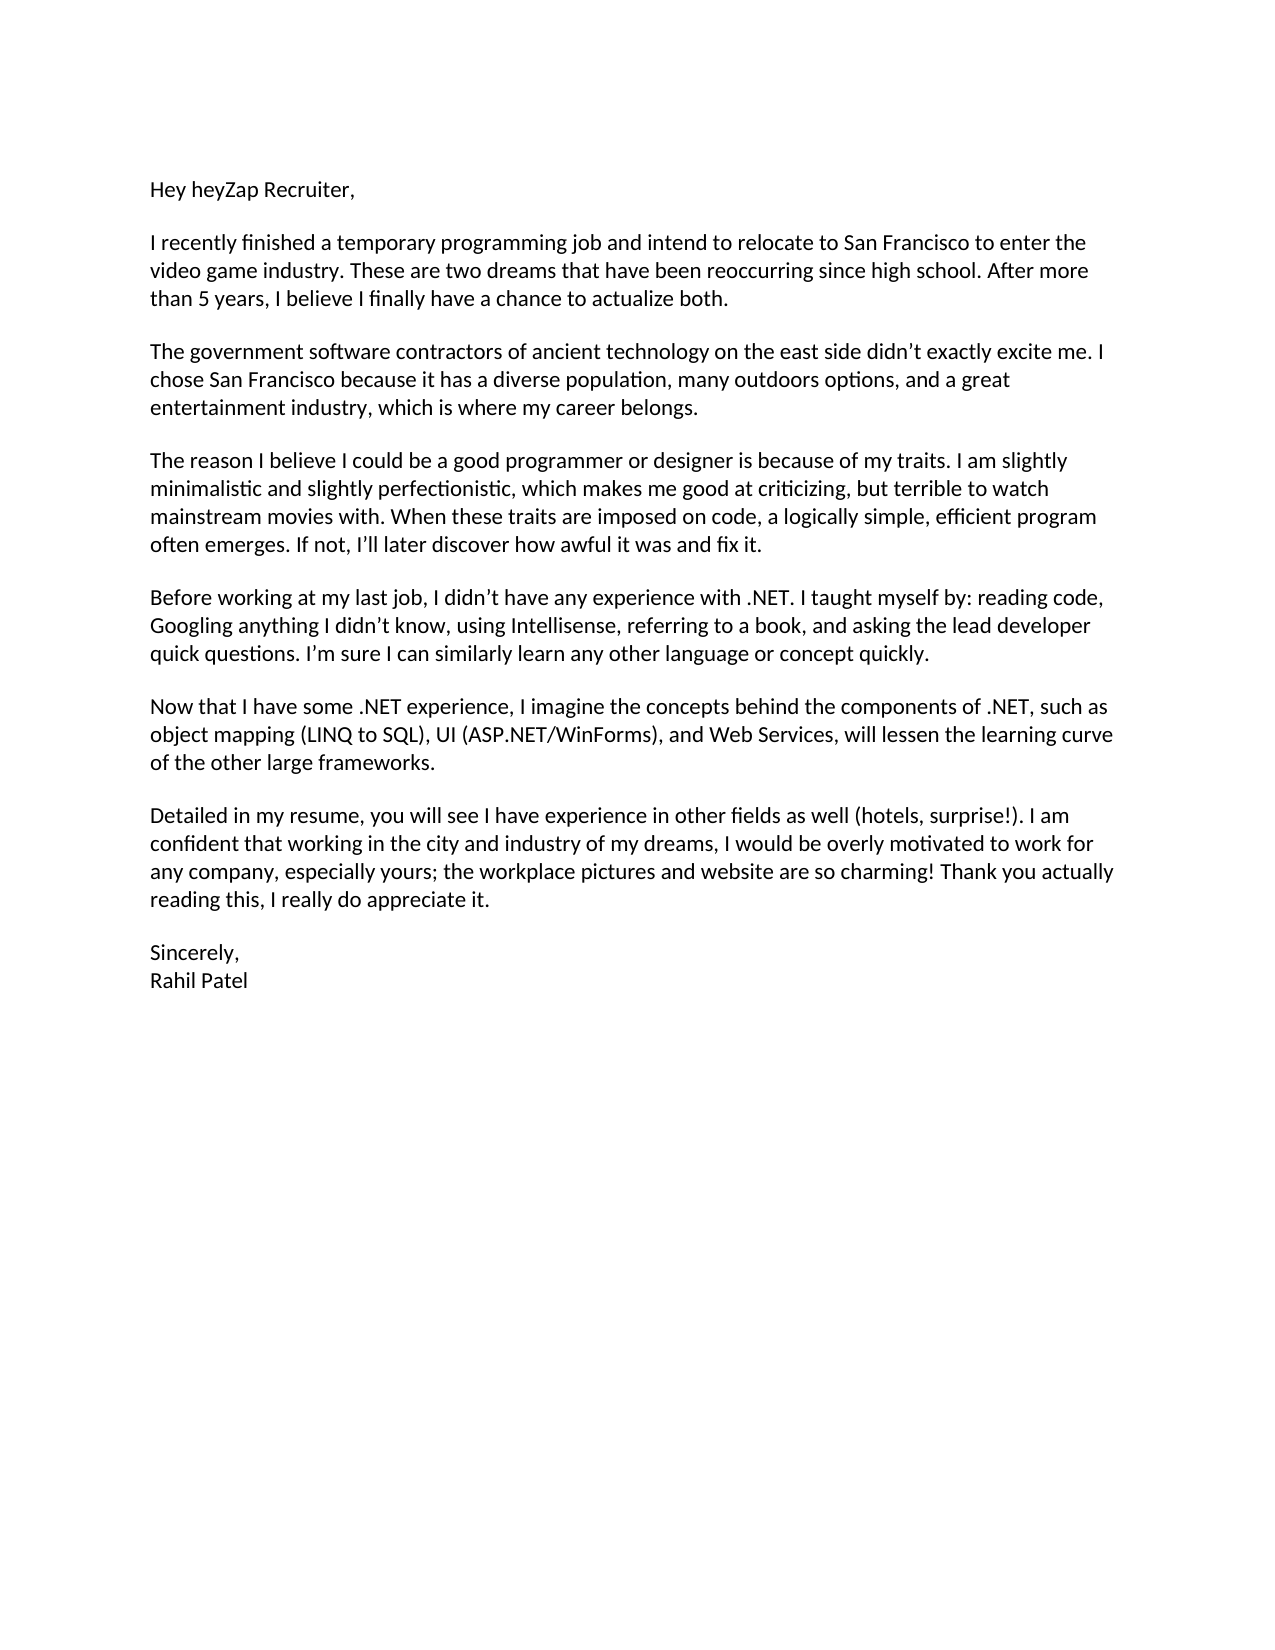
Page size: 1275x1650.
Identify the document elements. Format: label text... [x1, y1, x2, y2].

text The reason I believe I could be a good programmer or designer is because of my traits. I am slightly minimalistic and slightly perfectionistic, which makes me good at criticizing, but terrible to watch mainstream movies with. When these traits are imposed on code, a logically simple, efficient program often emerges. If not, I’ll later discover how awful it was and fix it. [150, 446, 1125, 558]
text Sincerely, Rahil Patel [150, 938, 1125, 994]
text Hey heyZap Recruiter, [150, 175, 1125, 203]
text I recently finished a temporary programming job and intend to relocate to San Francisco to enter the video game industry. These are two dreams that have been reoccurring since high school. After more than 5 years, I believe I finally have a chance to actualize both. [150, 228, 1125, 312]
text The government software contractors of ancient technology on the east side didn’t exactly excite me. I chose San Francisco because it has a diverse population, many outdoors options, and a great entertainment industry, which is where my career belongs. [150, 337, 1125, 421]
text Now that I have some .NET experience, I imagine the concepts behind the components of .NET, such as object mapping (LINQ to SQL), UI (ASP.NET/WinForms), and Web Services, will lessen the learning curve of the other large frameworks. [150, 692, 1125, 776]
text Before working at my last job, I didn’t have any experience with .NET. I taught myself by: reading code, Googling anything I didn’t know, using Intellisense, referring to a book, and asking the lead developer quick questions. I’m sure I can similarly learn any other language or concept quickly. [150, 583, 1125, 667]
text Detailed in my resume, you will see I have experience in other fields as well (hotels, surprise!). I am confident that working in the city and industry of my dreams, I would be overly motivated to work for any company, especially yours; the workplace pictures and website are so charming! Thank you actually reading this, I really do appreciate it. [150, 801, 1125, 913]
